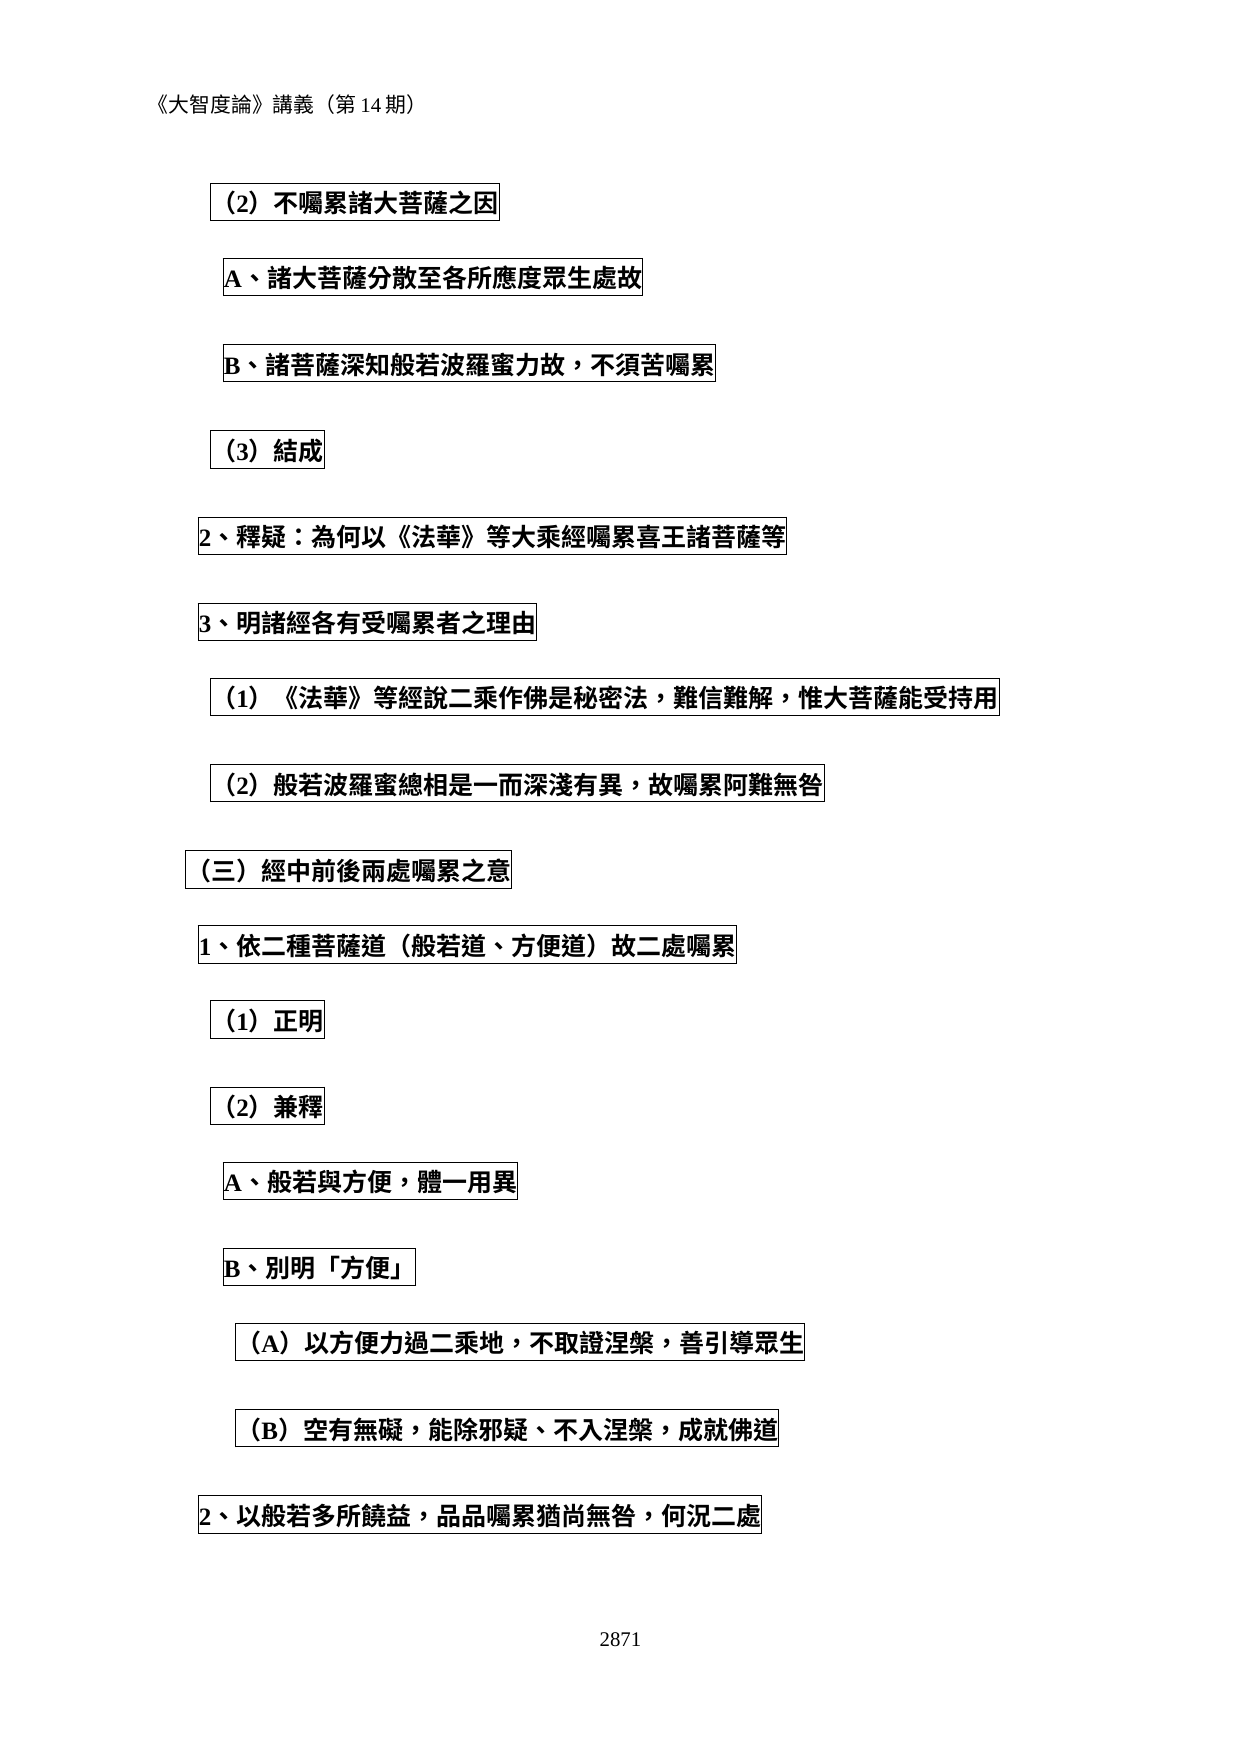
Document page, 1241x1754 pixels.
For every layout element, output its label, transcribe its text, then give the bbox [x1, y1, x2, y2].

text （2）般若波羅蜜總相是一而深淺有異，故囑累阿難無咎 [210, 746, 1092, 821]
text （2）不囑累諸大菩薩之因 [210, 164, 1092, 239]
text （B）空有無礙，能除邪疑、不入涅槃，成就佛道 [235, 1391, 1092, 1466]
text B、別明「方便」 [223, 1229, 1092, 1304]
text （1）正明 [210, 982, 1092, 1057]
text （A）以方便力過二乘地，不取證涅槃，善引導眾生 [235, 1304, 1092, 1379]
text 2、釋疑：為何以《法華》等大乘經囑累喜王諸菩薩等 [198, 498, 1092, 573]
text A、諸大菩薩分散至各所應度眾生處故 [223, 239, 1092, 314]
text （1）《法華》等經說二乘作佛是秘密法，難信難解，惟大菩薩能受持用 [210, 659, 1092, 734]
text B、諸菩薩深知般若波羅蜜力故，不須苦囑累 [223, 326, 1092, 401]
text （3）結成 [210, 412, 1092, 487]
text 3、明諸經各有受囑累者之理由 [198, 584, 1092, 659]
text 2、以般若多所饒益，品品囑累猶尚無咎，何況二處 [198, 1477, 1092, 1552]
text A、般若與方便，體一用異 [223, 1143, 1092, 1218]
text （三）經中前後兩處囑累之意 [185, 832, 1092, 907]
text （2）兼釋 [210, 1068, 1092, 1143]
text 1、依二種菩薩道（般若道、方便道）故二處囑累 [198, 907, 1092, 982]
